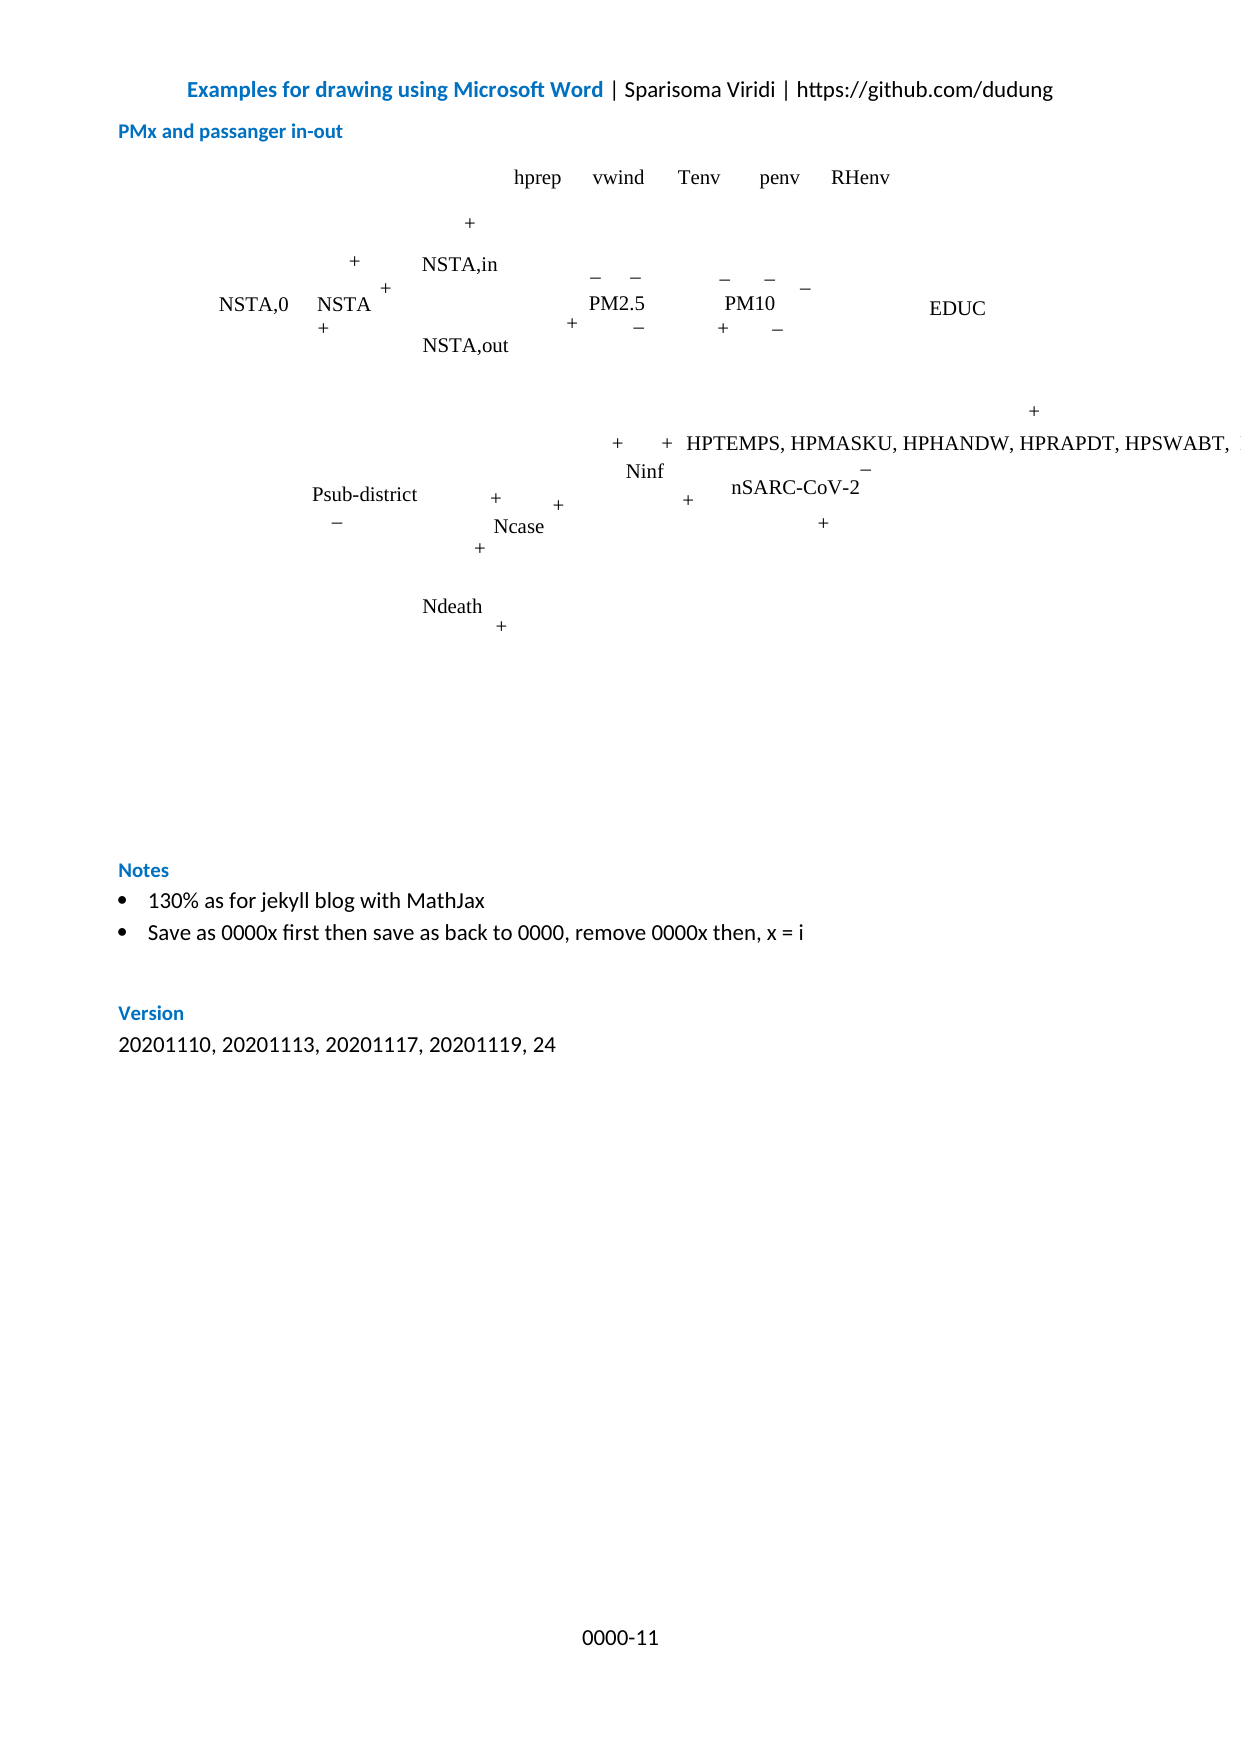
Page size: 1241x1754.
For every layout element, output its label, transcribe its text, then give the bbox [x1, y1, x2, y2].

list 130% as for jekyll blog with MathJax [118, 886, 1122, 914]
subtitle PMx and passanger in-out [118, 118, 1122, 143]
subtitle Notes [118, 857, 1122, 882]
text 20201110, 20201113, 20201117, 20201119, 24 [118, 1030, 1122, 1058]
subtitle Version [118, 1001, 1122, 1026]
list Save as 0000x first then save as back to 0000, remove 0000x then, x = i [118, 918, 1122, 946]
